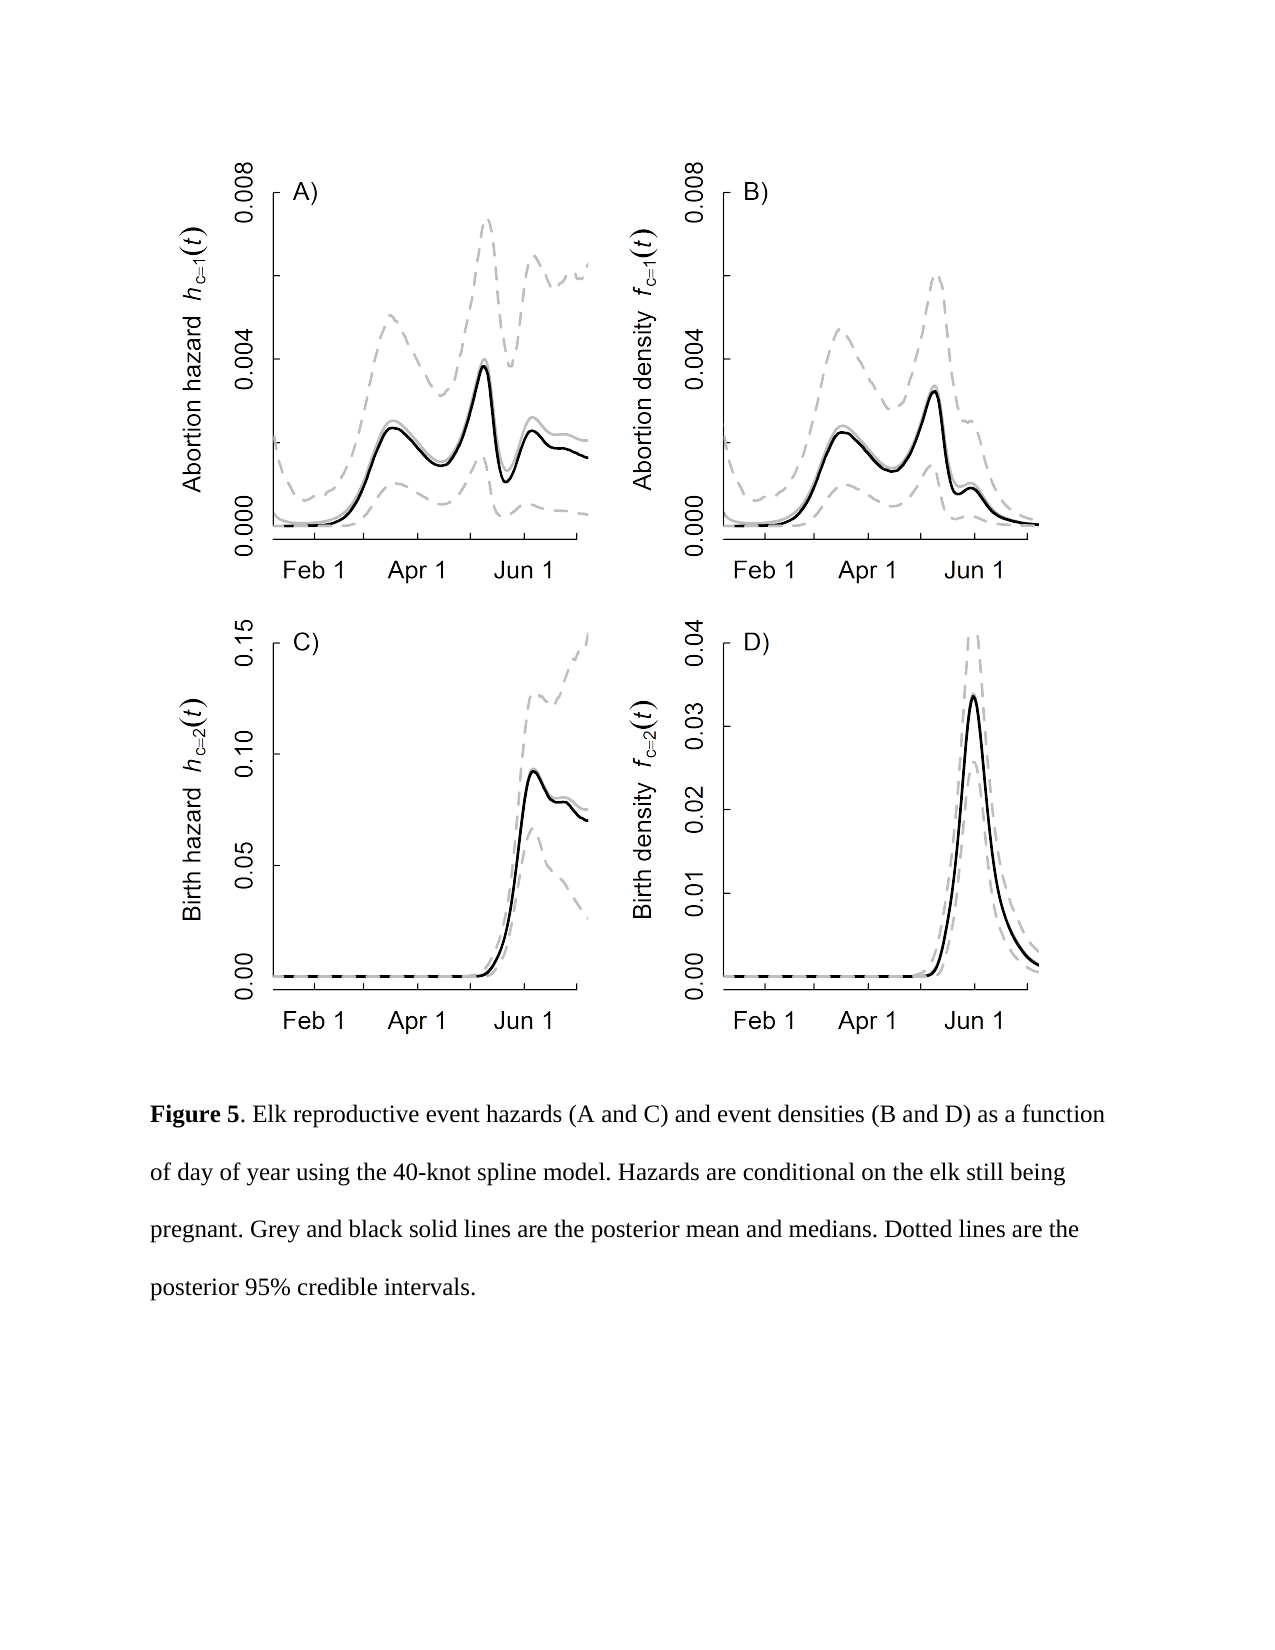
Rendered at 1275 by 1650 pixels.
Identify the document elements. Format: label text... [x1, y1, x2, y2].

text Figure 5. Elk reproductive event hazards (A and C) and event densities (B and D) as a function of day of year using the 40-knot spline model. Hazards are conditional on the elk still being pregnant. Grey and black solid lines are the posterior mean and medians. Dotted lines are the posterior 95% credible intervals. [150, 1099, 1125, 1301]
picture [168, 150, 1069, 1050]
